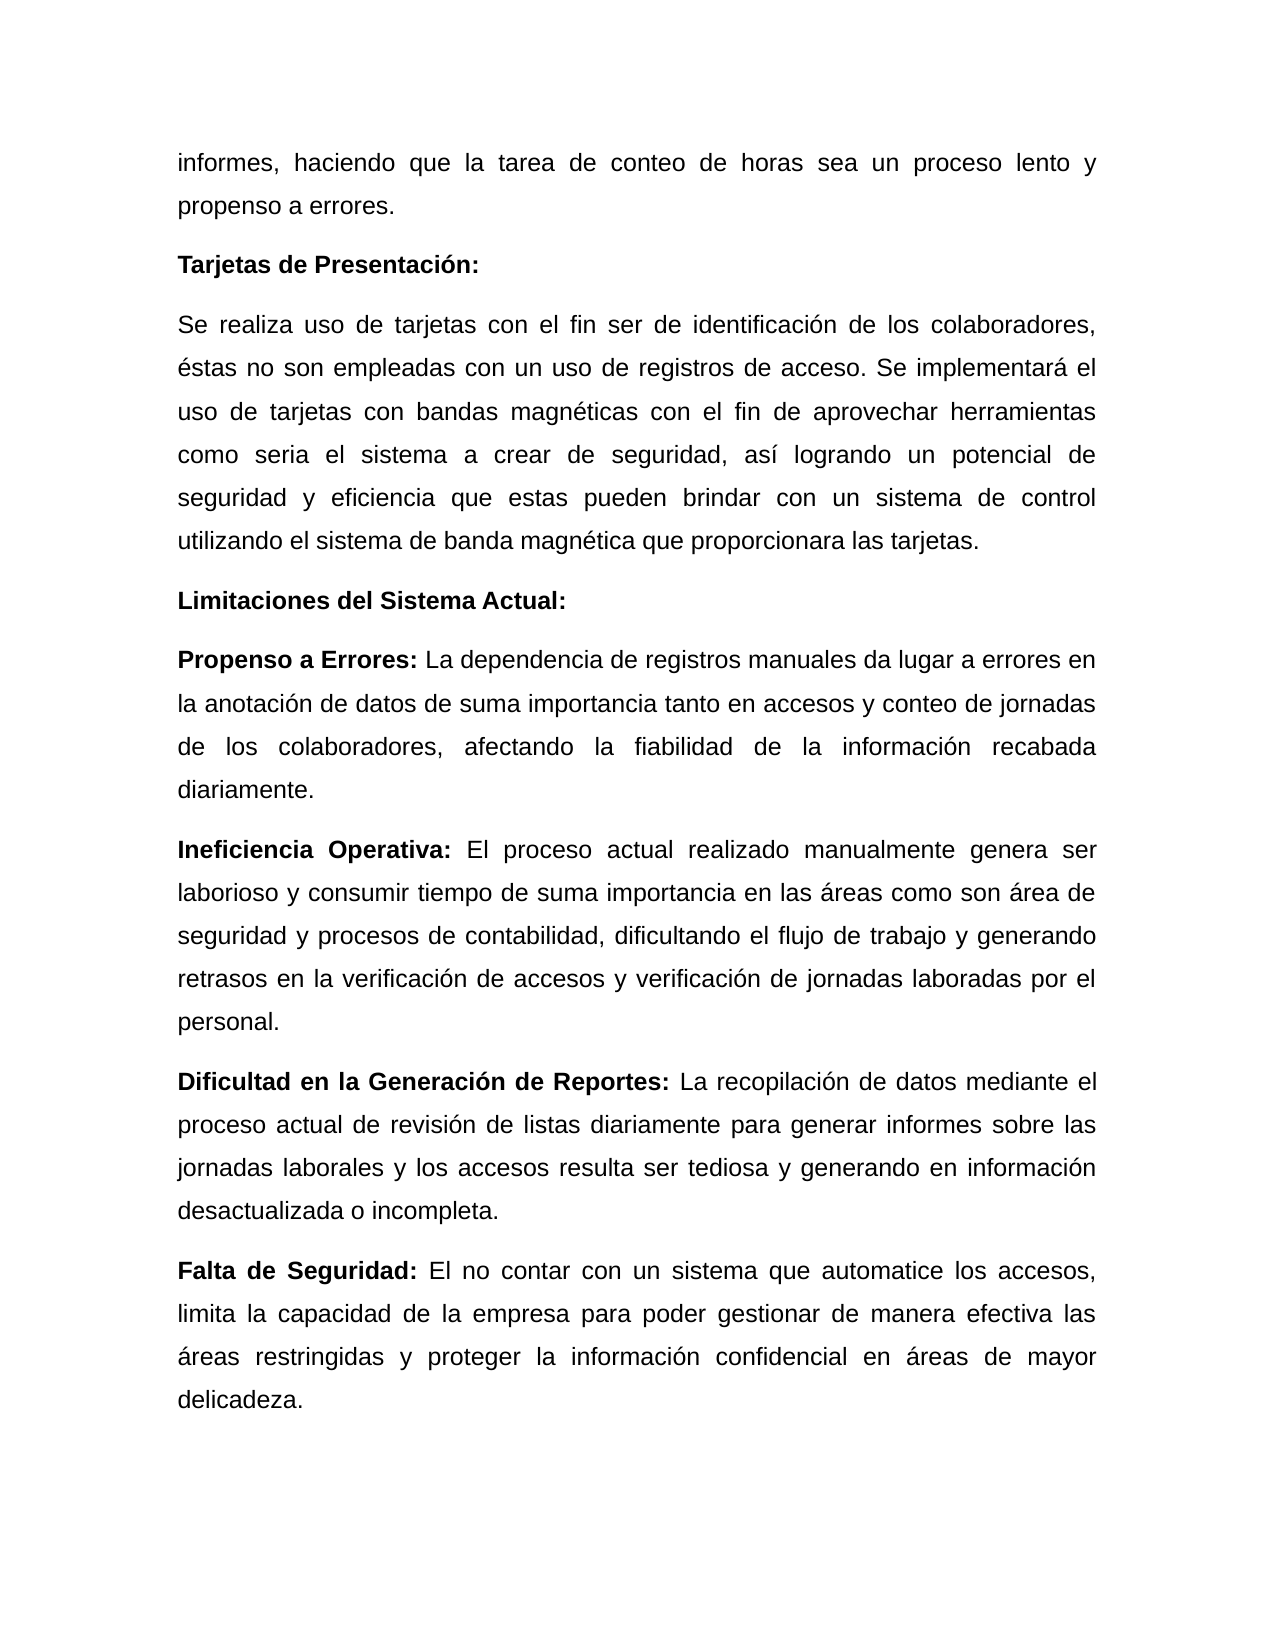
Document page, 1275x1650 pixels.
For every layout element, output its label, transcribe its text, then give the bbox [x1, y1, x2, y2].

text Se realiza uso de tarjetas con el fin ser de identificación de los colaboradores, éstas no son empleadas con un uso de registros de acceso. Se implementará el uso de tarjetas con bandas magnéticas con el fin de aprovechar herramientas como seria el sistema a crear de seguridad, así logrando un potencial de seguridad y eficiencia que estas pueden brindar con un sistema de control utilizando el sistema de banda magnética que proporcionara las tarjetas. [177, 310, 1098, 555]
text Ineficiencia Operativa: El proceso actual realizado manualmente genera ser laborioso y consumir tiempo de suma importancia en las áreas como son área de seguridad y procesos de contabilidad, dificultando el flujo de trabajo y generando retrasos en la verificación de accesos y verificación de jornadas laboradas por el personal. [177, 835, 1098, 1036]
text Dificultad en la Generación de Reportes: La recopilación de datos mediante el proceso actual de revisión de listas diariamente para generar informes sobre las jornadas laborales y los accesos resulta ser tediosa y generando en información desactualizada o incompleta. [177, 1067, 1098, 1225]
text Propenso a Errores: La dependencia de registros manuales da lugar a errores en la anotación de datos de suma importancia tanto en accesos y conteo de jornadas de los colaboradores, afectando la fiabilidad de la información recabada diariamente. [177, 646, 1098, 804]
text Falta de Seguridad: El no contar con un sistema que automatice los accesos, limita la capacidad de la empresa para poder gestionar de manera efectiva las áreas restringidas y proteger la información confidencial en áreas de mayor delicadeza. [177, 1256, 1098, 1414]
text Tarjetas de Presentación: [177, 251, 1098, 279]
text Limitaciones del Sistema Actual: [177, 586, 1098, 614]
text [177, 148, 1098, 219]
